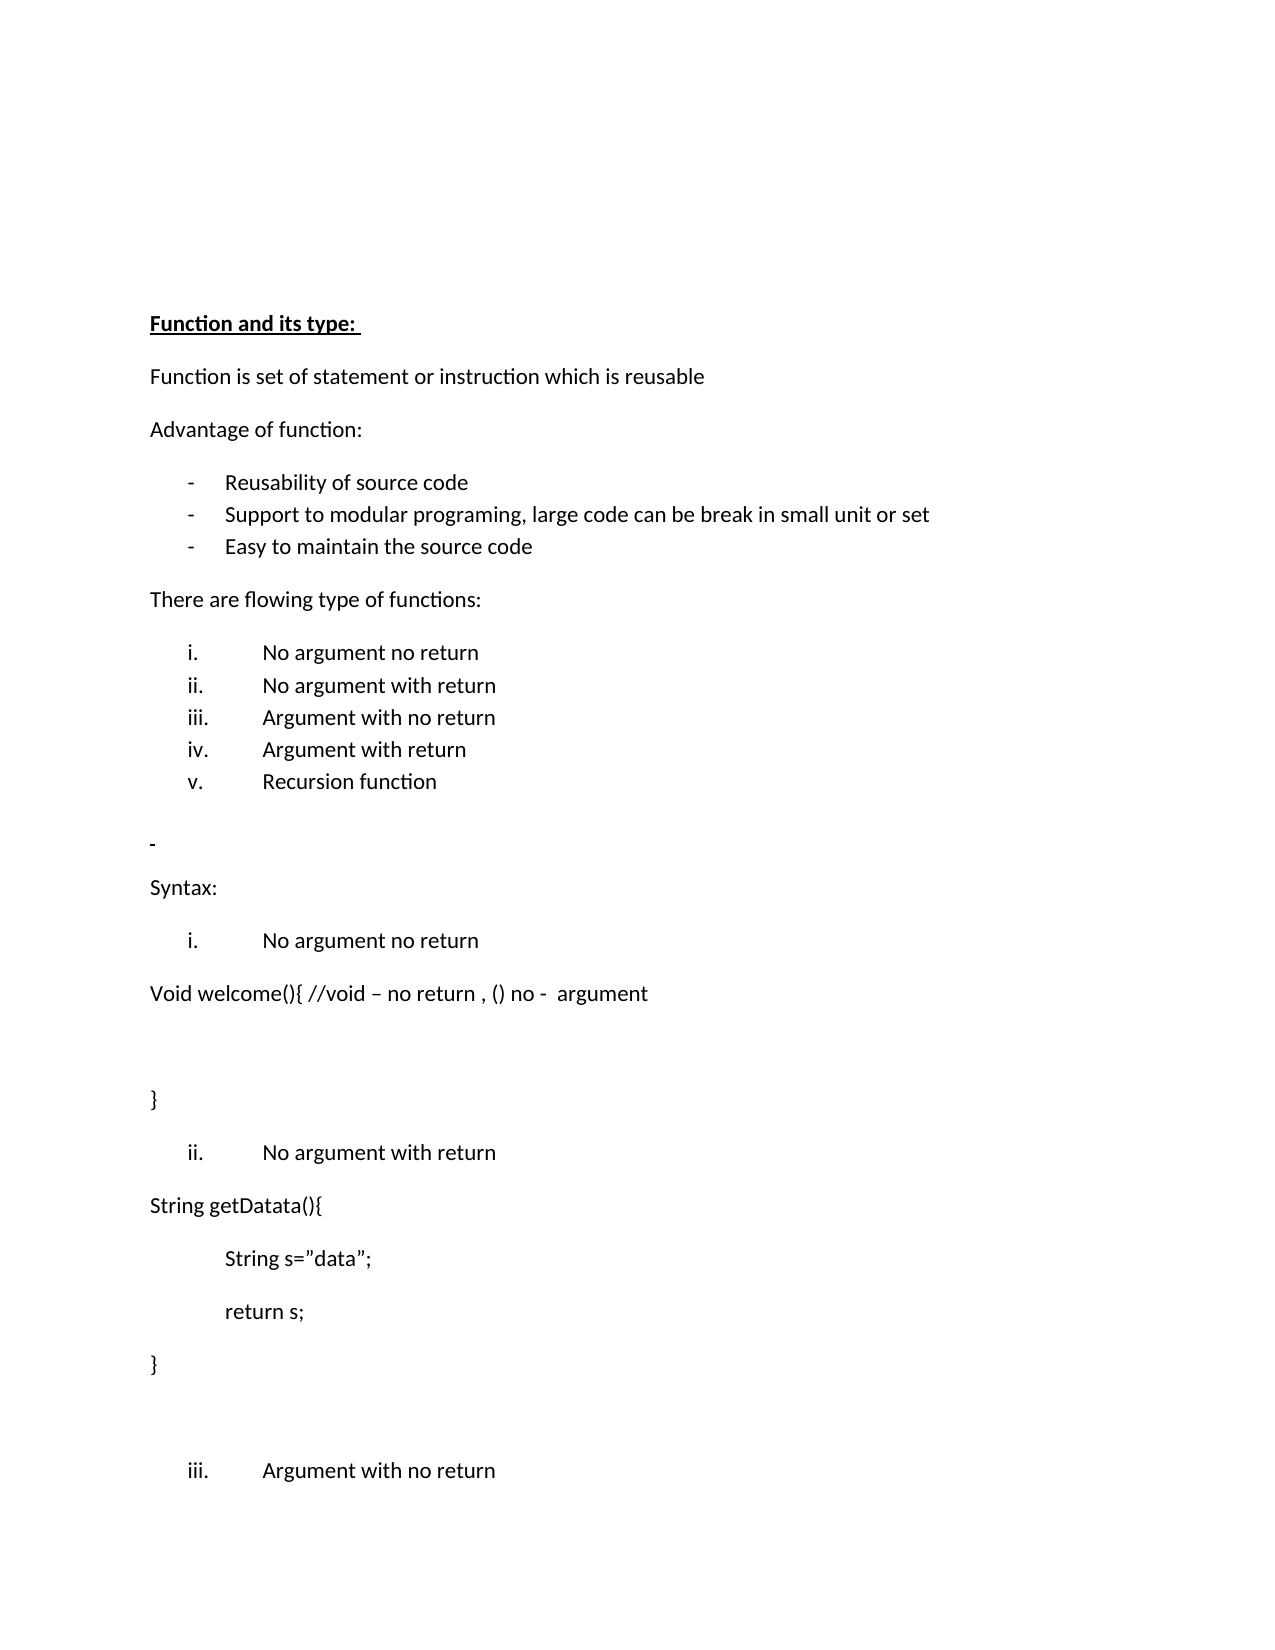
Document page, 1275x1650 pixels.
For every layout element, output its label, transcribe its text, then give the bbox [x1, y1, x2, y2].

list Recursion function [187, 767, 1125, 795]
list No argument with return [187, 1138, 1125, 1166]
text } [150, 1351, 1125, 1378]
text Function is set of statement or instruction which is reusable [150, 362, 1125, 390]
list Reusability of source code [187, 468, 1125, 496]
text String getDatata(){ [150, 1191, 1125, 1219]
text Syntax: [150, 873, 1125, 901]
text Advantage of function: [150, 415, 1125, 443]
list Support to modular programing, large code can be break in small unit or set [187, 500, 1125, 528]
list Argument with no return [187, 703, 1125, 731]
text Function and its type: [150, 309, 1125, 337]
list No argument no return [187, 926, 1125, 954]
list Argument with return [187, 735, 1125, 763]
text return s; [150, 1297, 1125, 1326]
list No argument with return [187, 671, 1125, 699]
list No argument no return [187, 638, 1125, 667]
text There are flowing type of functions: [150, 586, 1125, 613]
list Argument with no return [187, 1457, 1125, 1484]
text String s=”data”; [150, 1244, 1125, 1272]
list Easy to maintain the source code [187, 532, 1125, 561]
text } [150, 1085, 1125, 1113]
text Void welcome(){ //void – no return , () no - argument [150, 979, 1125, 1007]
